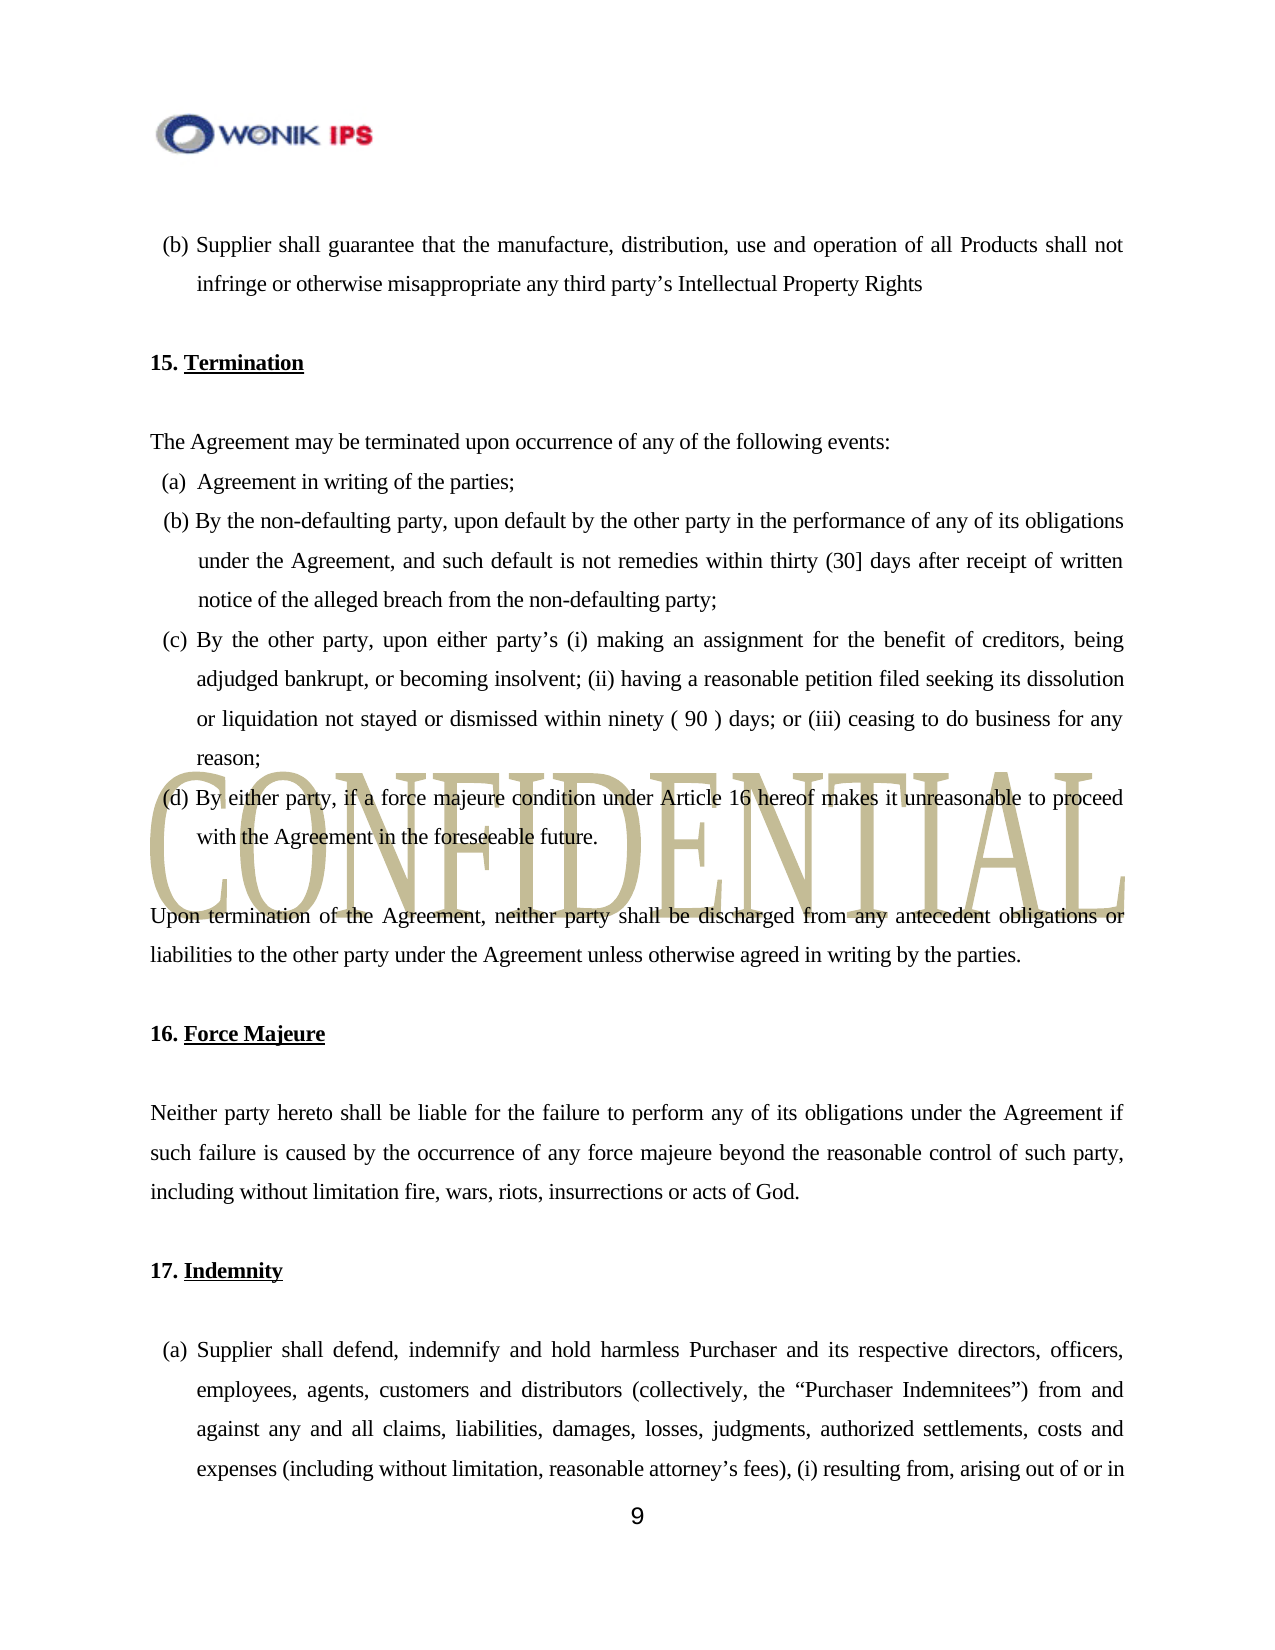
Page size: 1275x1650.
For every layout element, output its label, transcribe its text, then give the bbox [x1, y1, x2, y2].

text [162, 1336, 1125, 1481]
text Upon termination of the Agreement, neither party shall be discharged from any antecedent obligations or liabilities to the other party under the Agreement unless otherwise agreed in writing by the parties. [150, 902, 1125, 968]
text The Agreement may be terminated upon occurrence of any of the following events: [150, 428, 1125, 455]
text (a) Agreement in writing of the parties; [150, 468, 1125, 494]
text Neither party hereto shall be liable for the failure to perform any of its obligations under the Agreement if such failure is caused by the occurrence of any force majeure beyond the reasonable control of such party, including without limitation fire, wars, riots, insurrections or acts of God. [150, 1099, 1125, 1205]
text 17. Indemnity [150, 1257, 1125, 1284]
text (d) By either party, if a force majeure condition under Article 16 hereof makes it unreasonable to proceed with the Agreement in the foreseeable future. [162, 784, 1125, 849]
text (b) Supplier shall guarantee that the manufacture, distribution, use and operation of all Products shall not infringe or otherwise misappropriate any third party’s Intellectual Property Rights [162, 231, 1125, 297]
text (c) By the other party, upon either party’s (i) making an assignment for the benefit of creditors, being adjudged bankrupt, or becoming insolvent; (ii) having a reasonable petition filed seeking its dissolution or liquidation not stayed or dismissed within ninety ( 90 ) days; or (iii) ceasing to do business for any reason; [162, 626, 1125, 771]
text (b) By the non-defaulting party, upon default by the other party in the performance of any of its obligations under the Agreement, and such default is not remedies within thirty (30] days after receipt of written notice of the alleged breach from the non-defaulting party; [163, 507, 1125, 613]
text 15. Termination [150, 349, 1125, 376]
text 16. Force Majeure [150, 1021, 1125, 1047]
